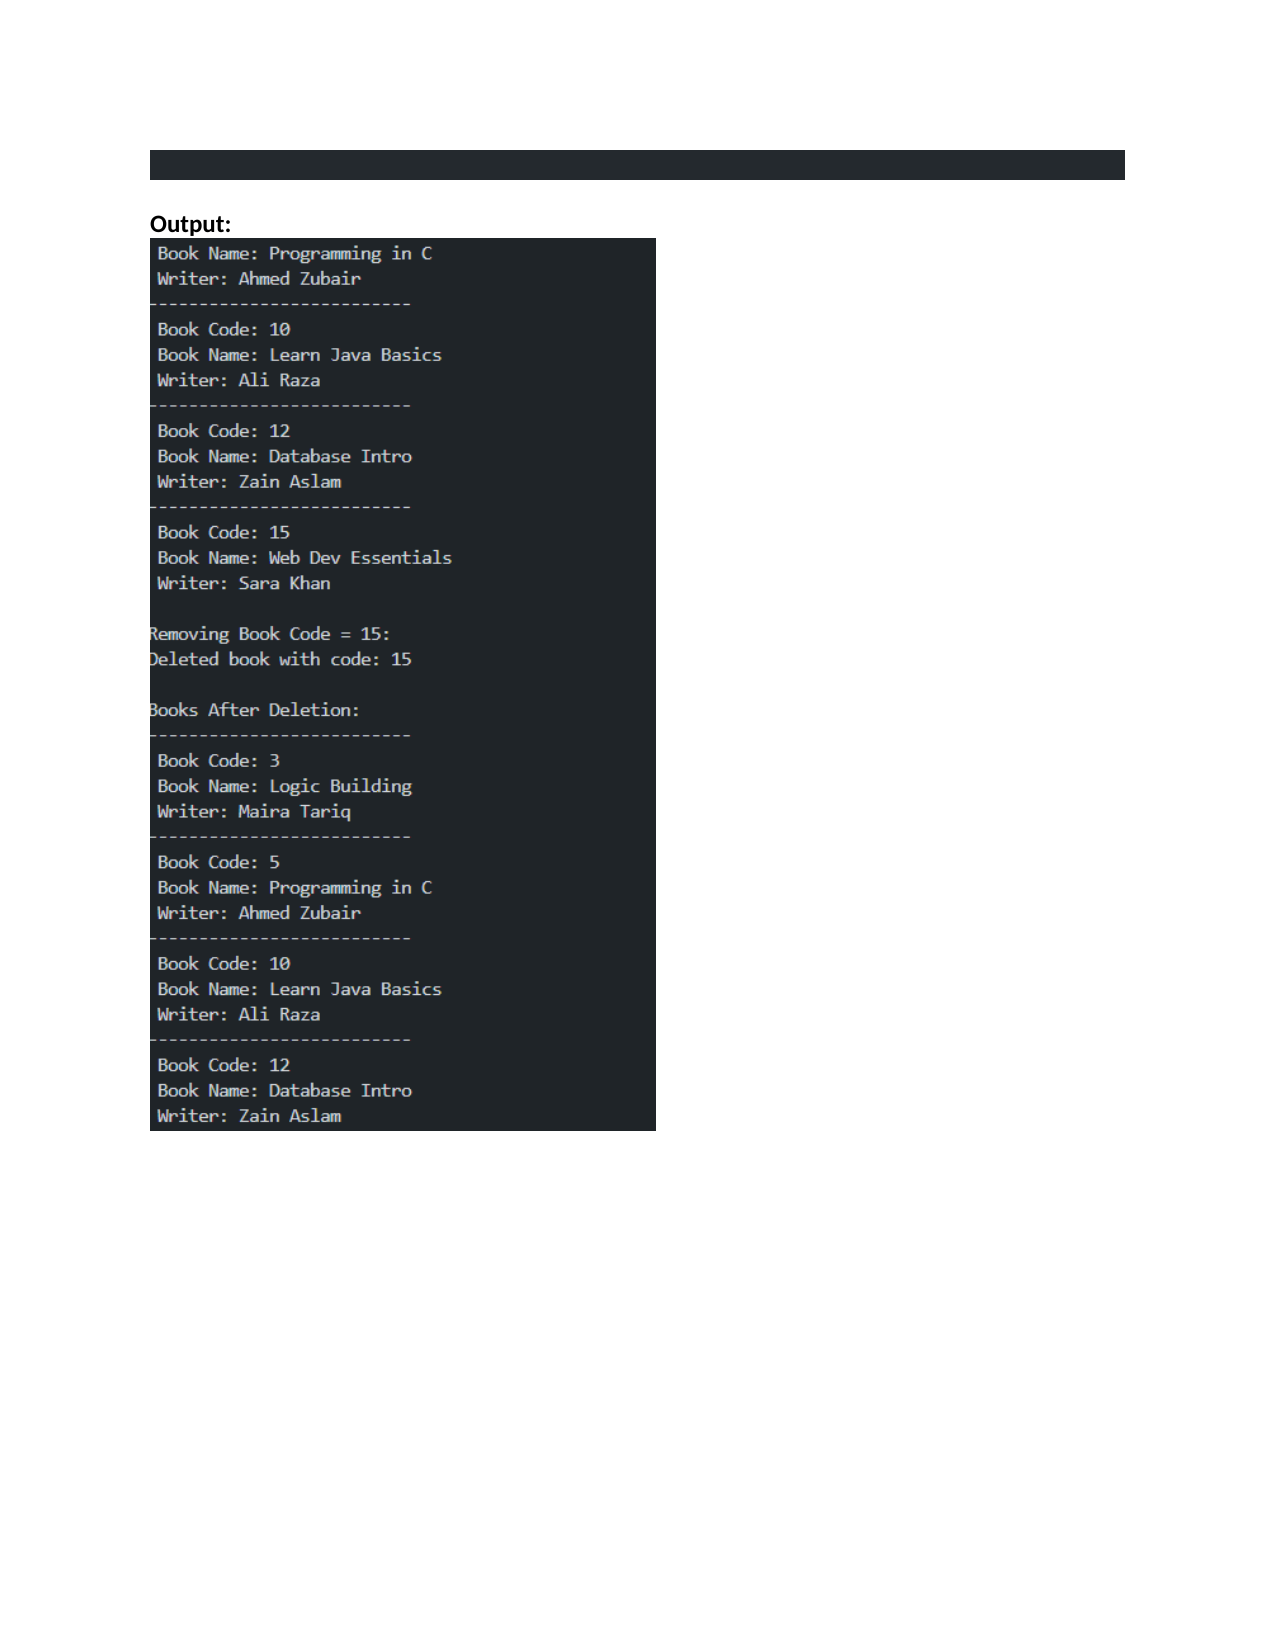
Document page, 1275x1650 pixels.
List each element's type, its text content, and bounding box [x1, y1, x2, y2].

picture [150, 238, 656, 1131]
